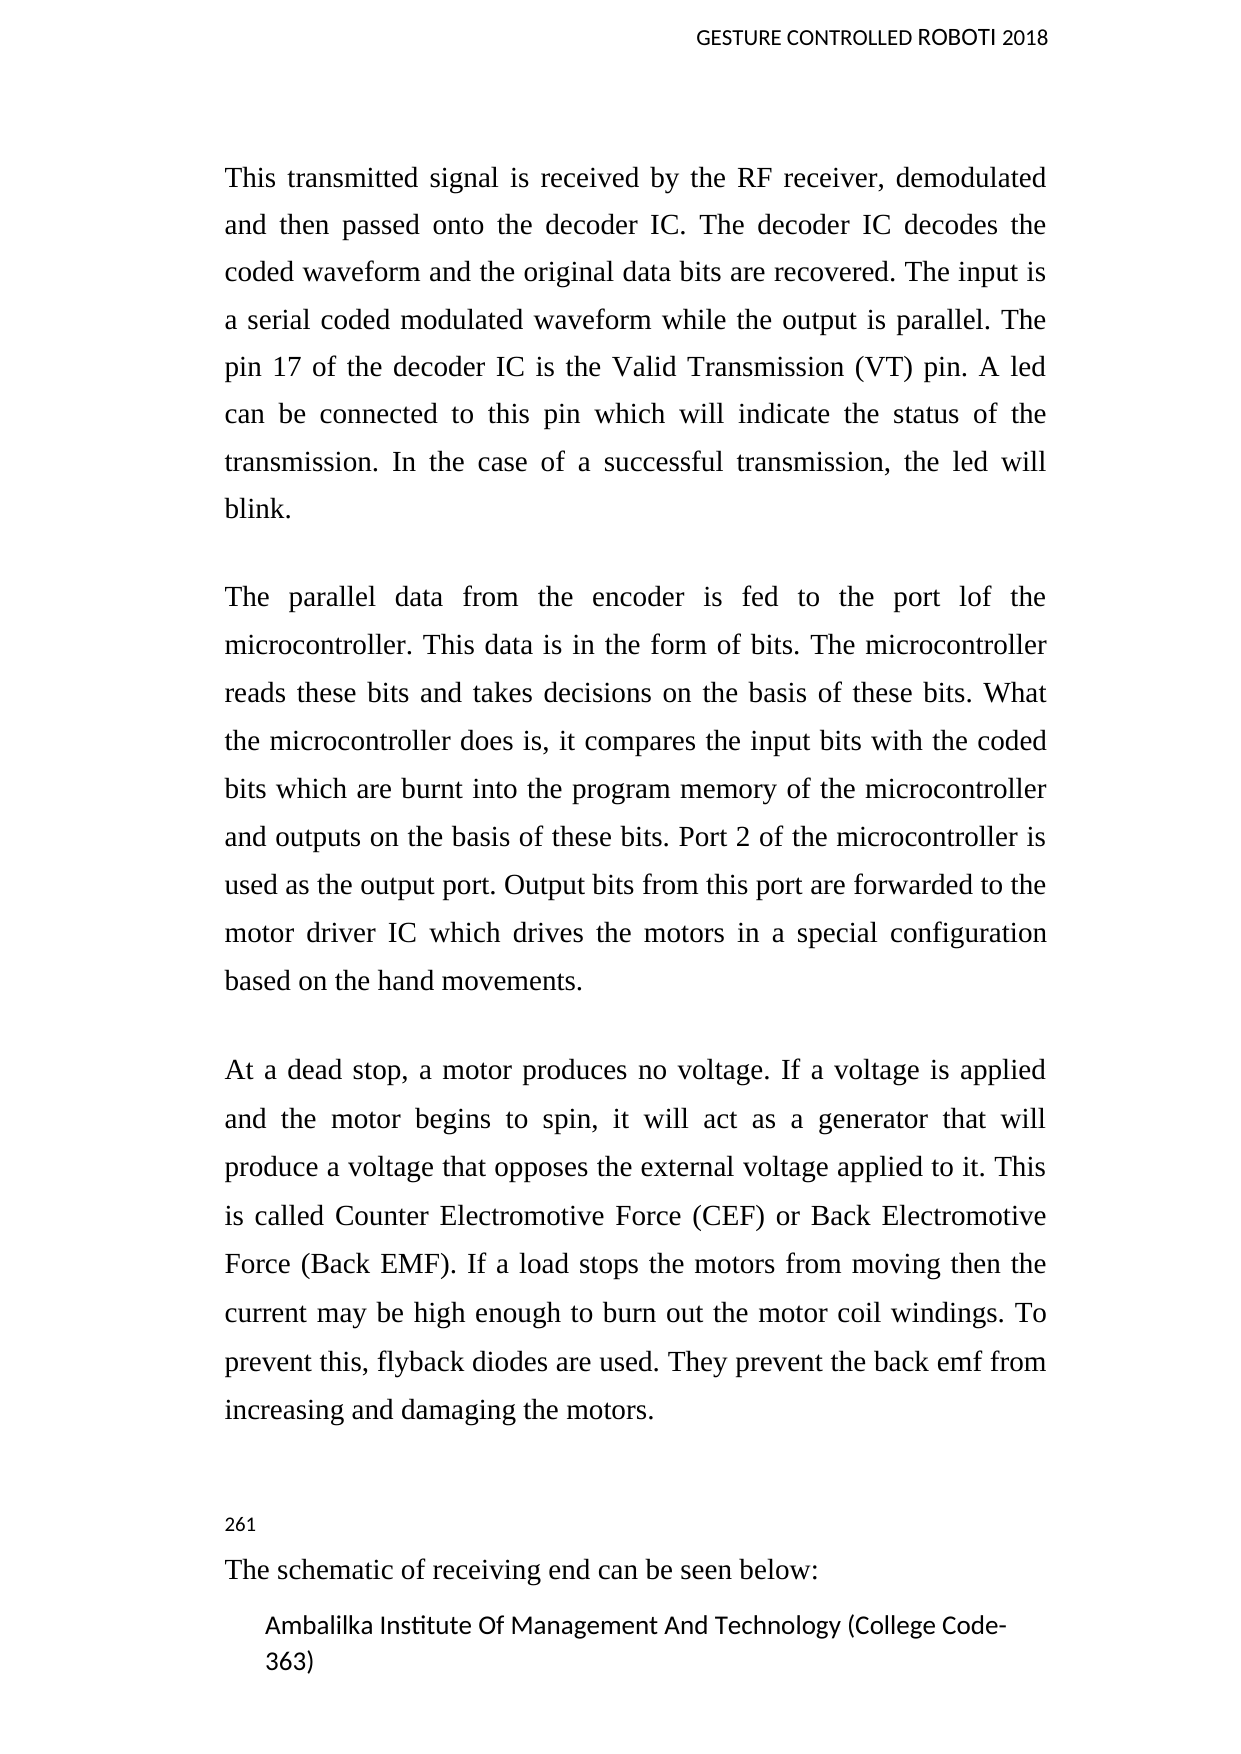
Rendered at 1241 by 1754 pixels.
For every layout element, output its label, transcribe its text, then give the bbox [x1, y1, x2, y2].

text This transmitted signal is received by the RF receiver, demodulated and then passed onto the decoder IC. The decoder IC decodes the coded waveform and the original data bits are recovered. The input is a serial coded modulated waveform while the output is parallel. The pin 17 of the decoder IC is the Valid Transmission (VT) pin. A led can be connected to this pin which will indicate the status of the transmission. In the case of a successful transmission, the led will blink. [224, 160, 1048, 524]
text At a dead stop, a motor produces no voltage. If a voltage is applied and the motor begins to spin, it will act as a generator that will produce a voltage that opposes the external voltage applied to it. This is called Counter Electromotive Force (CEF) or Back Electromotive Force (Back EMF). If a load stops the motors from moving then the current may be high enough to burn out the motor coil windings. To prevent this, flyback diodes are used. They prevent the back emf from increasing and damaging the motors. [224, 1052, 1048, 1426]
text 261 [224, 1511, 1049, 1536]
text The parallel data from the encoder is fed to the port lof the microcontroller. This data is in the form of bits. The microcontroller reads these bits and takes decisions on the basis of these bits. What the microcontroller does is, it compares the input bits with the coded bits which are burnt into the program memory of the microcontroller and outputs on the basis of these bits. Port 2 of the microcontroller is used as the output port. Output bits from this port are forwarded to the motor driver IC which drives the motors in a special configuration based on the hand movements. [224, 579, 1048, 996]
text The schematic of receiving end can be seen below: [224, 1552, 1048, 1586]
